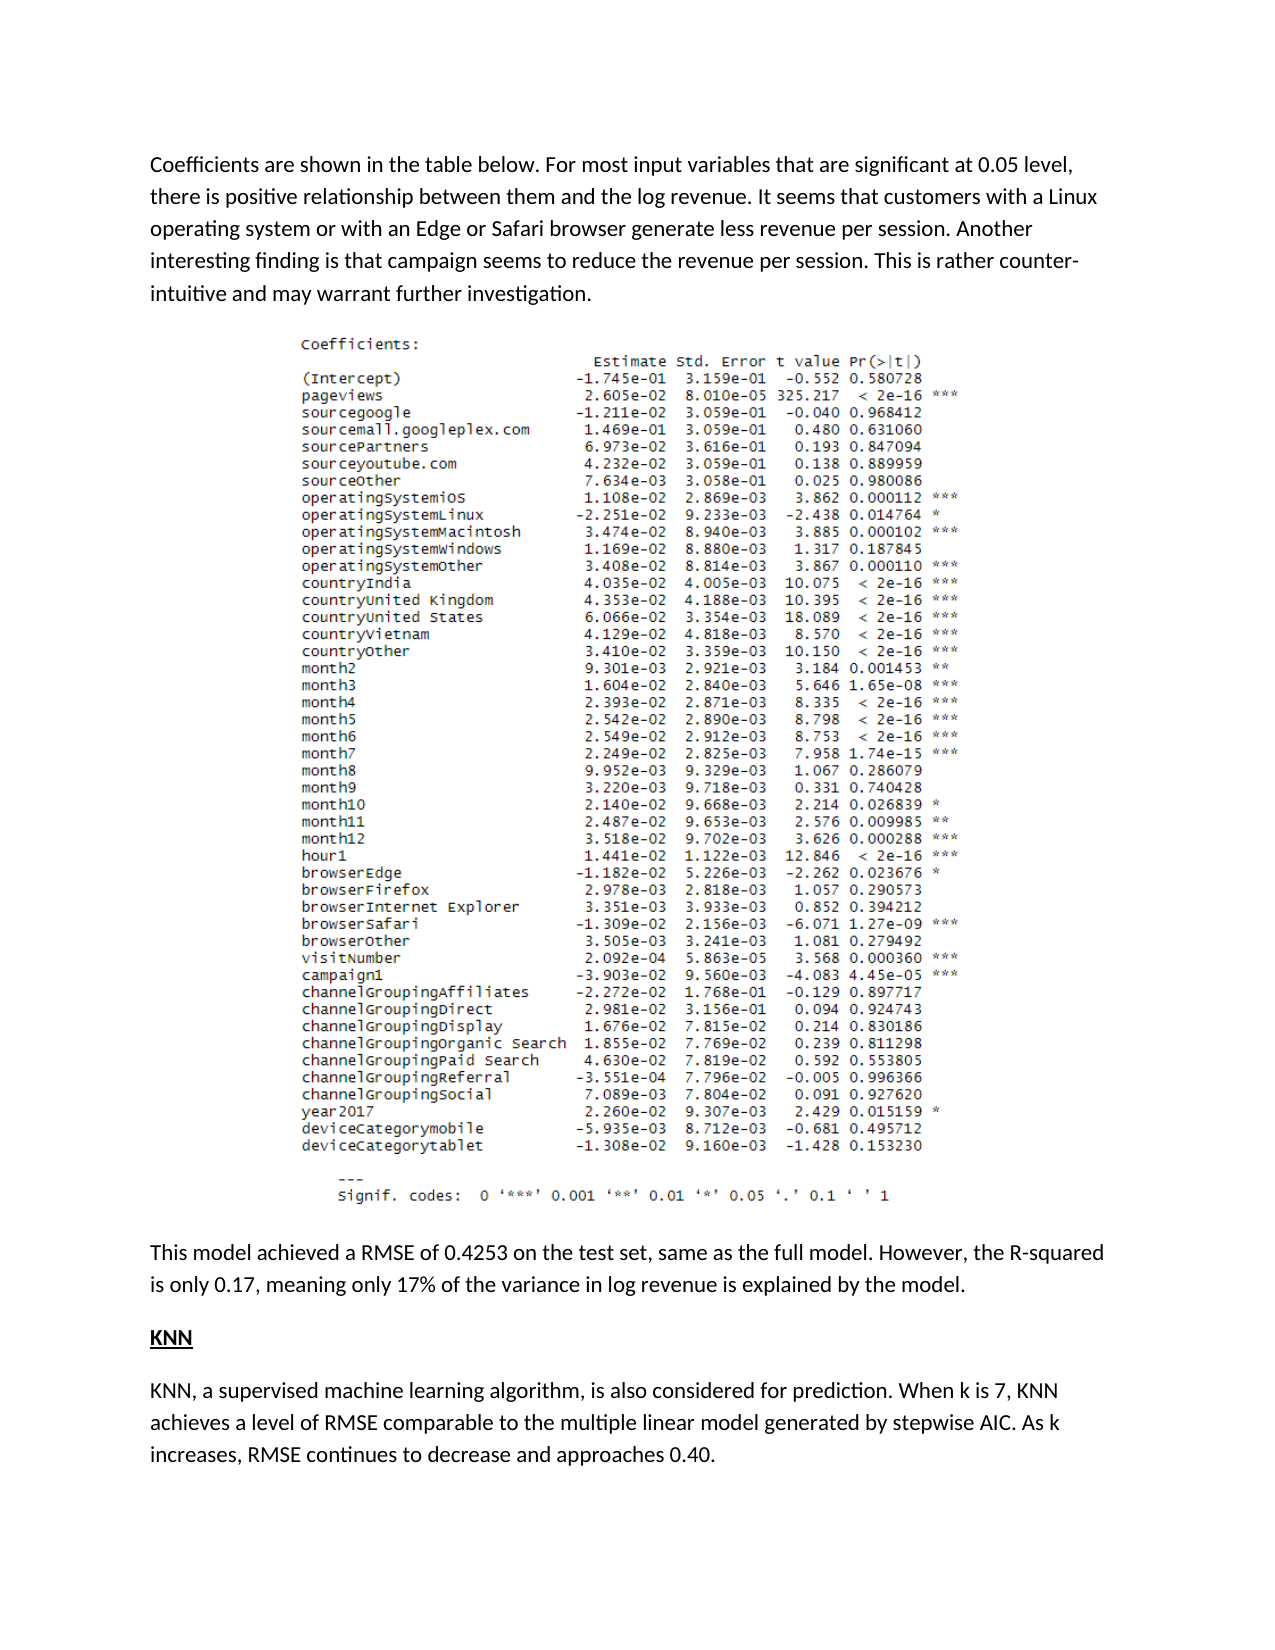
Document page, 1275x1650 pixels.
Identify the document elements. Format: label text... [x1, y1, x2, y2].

text This model achieved a RMSE of 0.4253 on the test set, same as the full model. However, the R-squared is only 0.17, meaning only 17% of the variance in log revenue is explained by the model. [150, 1238, 1125, 1298]
text Coefficients are shown in the table below. For most input variables that are significant at 0.05 level, there is positive relationship between them and the log revenue. It seems that customers with a Linux operating system or with an Edge or Safari browser generate less revenue per session. Another interesting finding is that campaign seems to reduce the revenue per session. This is rather counter-intuitive and may warrant further investigation. [150, 150, 1125, 307]
text KNN, a supervised machine learning algorithm, is also considered for prediction. When k is 7, KNN achieves a level of RMSE comparable to the multiple linear model generated by stepwise AIC. As k increases, RMSE continues to decrease and approaches 0.40. [150, 1376, 1125, 1468]
picture [331, 1178, 944, 1213]
text KNN [150, 1323, 1125, 1351]
picture [296, 331, 979, 1154]
